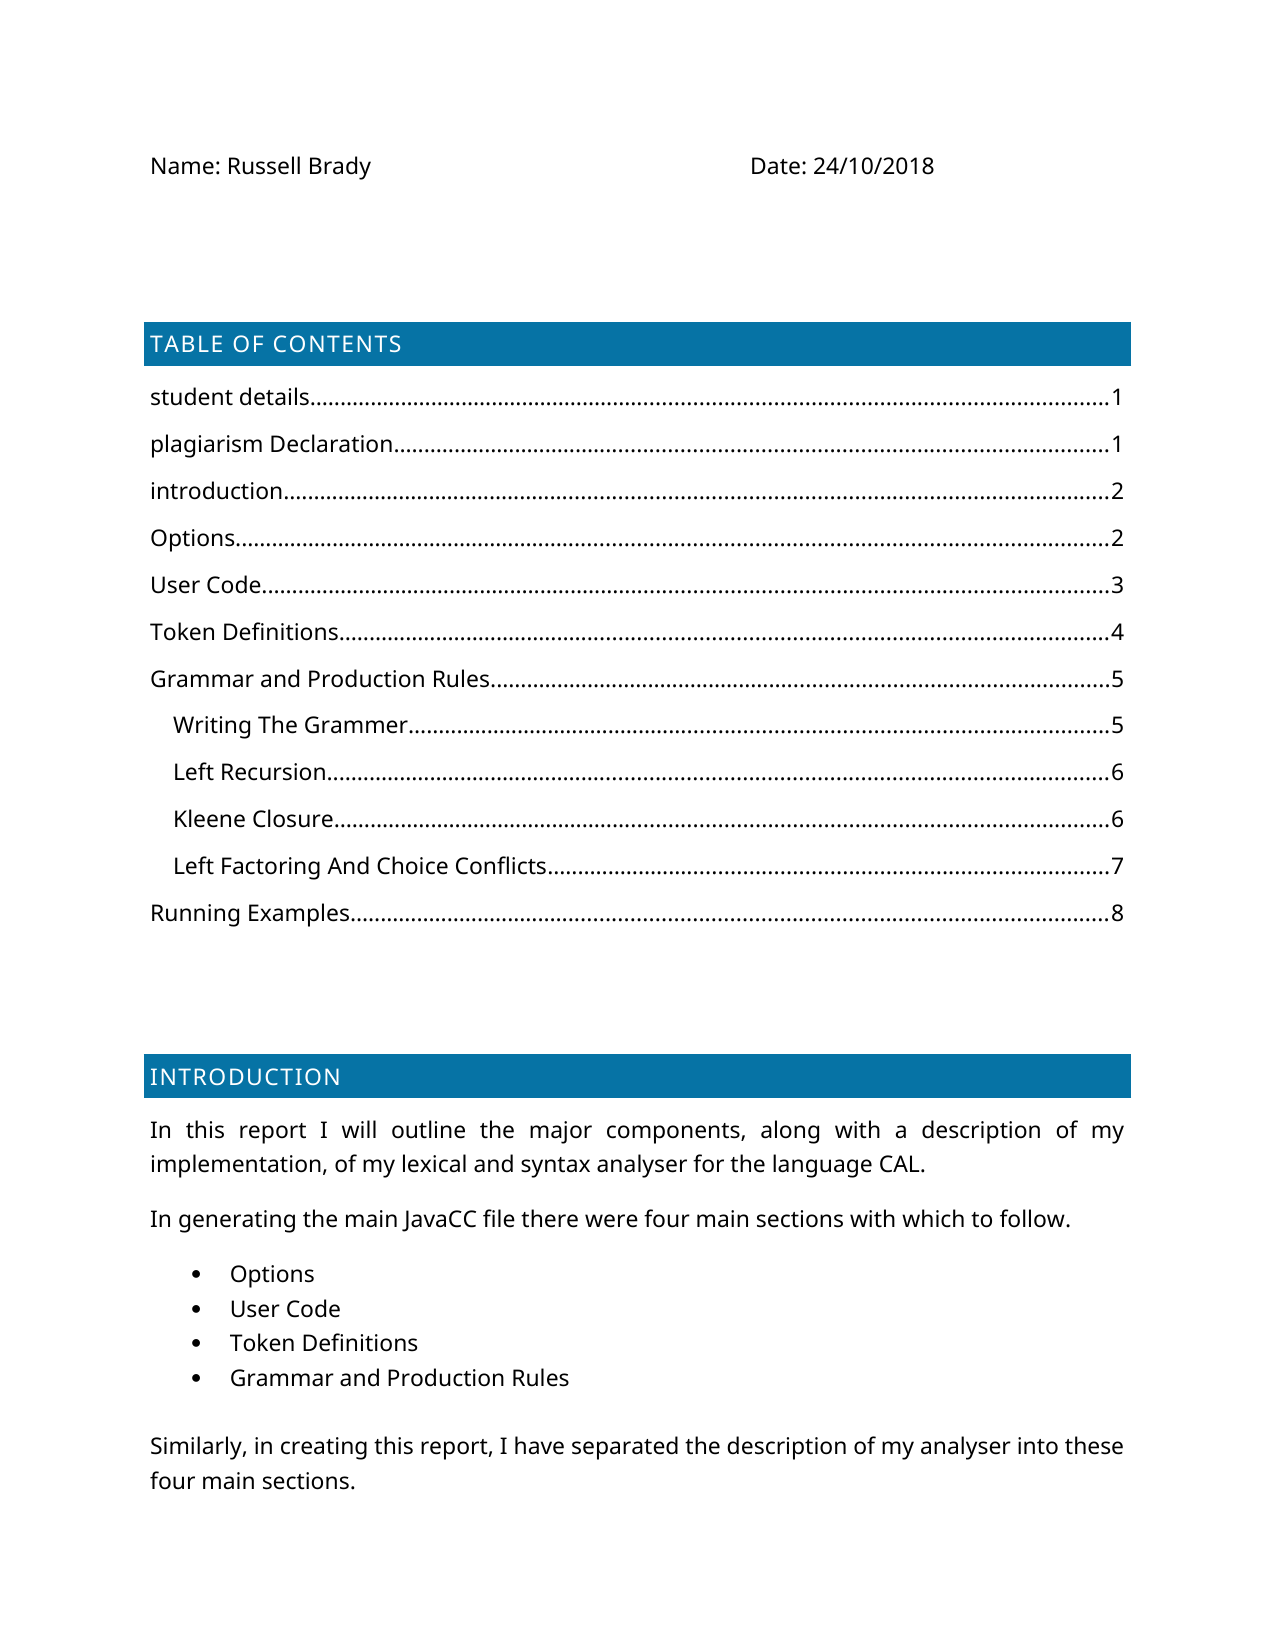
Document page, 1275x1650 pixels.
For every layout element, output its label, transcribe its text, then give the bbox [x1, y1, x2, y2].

subtitle introduction [150, 1060, 1125, 1092]
list User Code [192, 1293, 1125, 1324]
list Grammar and Production Rules [192, 1361, 1125, 1393]
list Similarly, in creating this report, I have separated the description of my analyser into these four main sections. [150, 1430, 1125, 1496]
text In generating the main JavaCC file there were four main sections with which to follow. [150, 1203, 1125, 1234]
list Token Definitions [192, 1327, 1125, 1358]
list Options [192, 1258, 1125, 1289]
text In this report I will outline the major components, along with a description of my implementation, of my lexical and syntax analyser for the language CAL. [150, 1113, 1125, 1179]
text Name: Russell Brady Date: 24/10/2018 [150, 150, 1125, 181]
